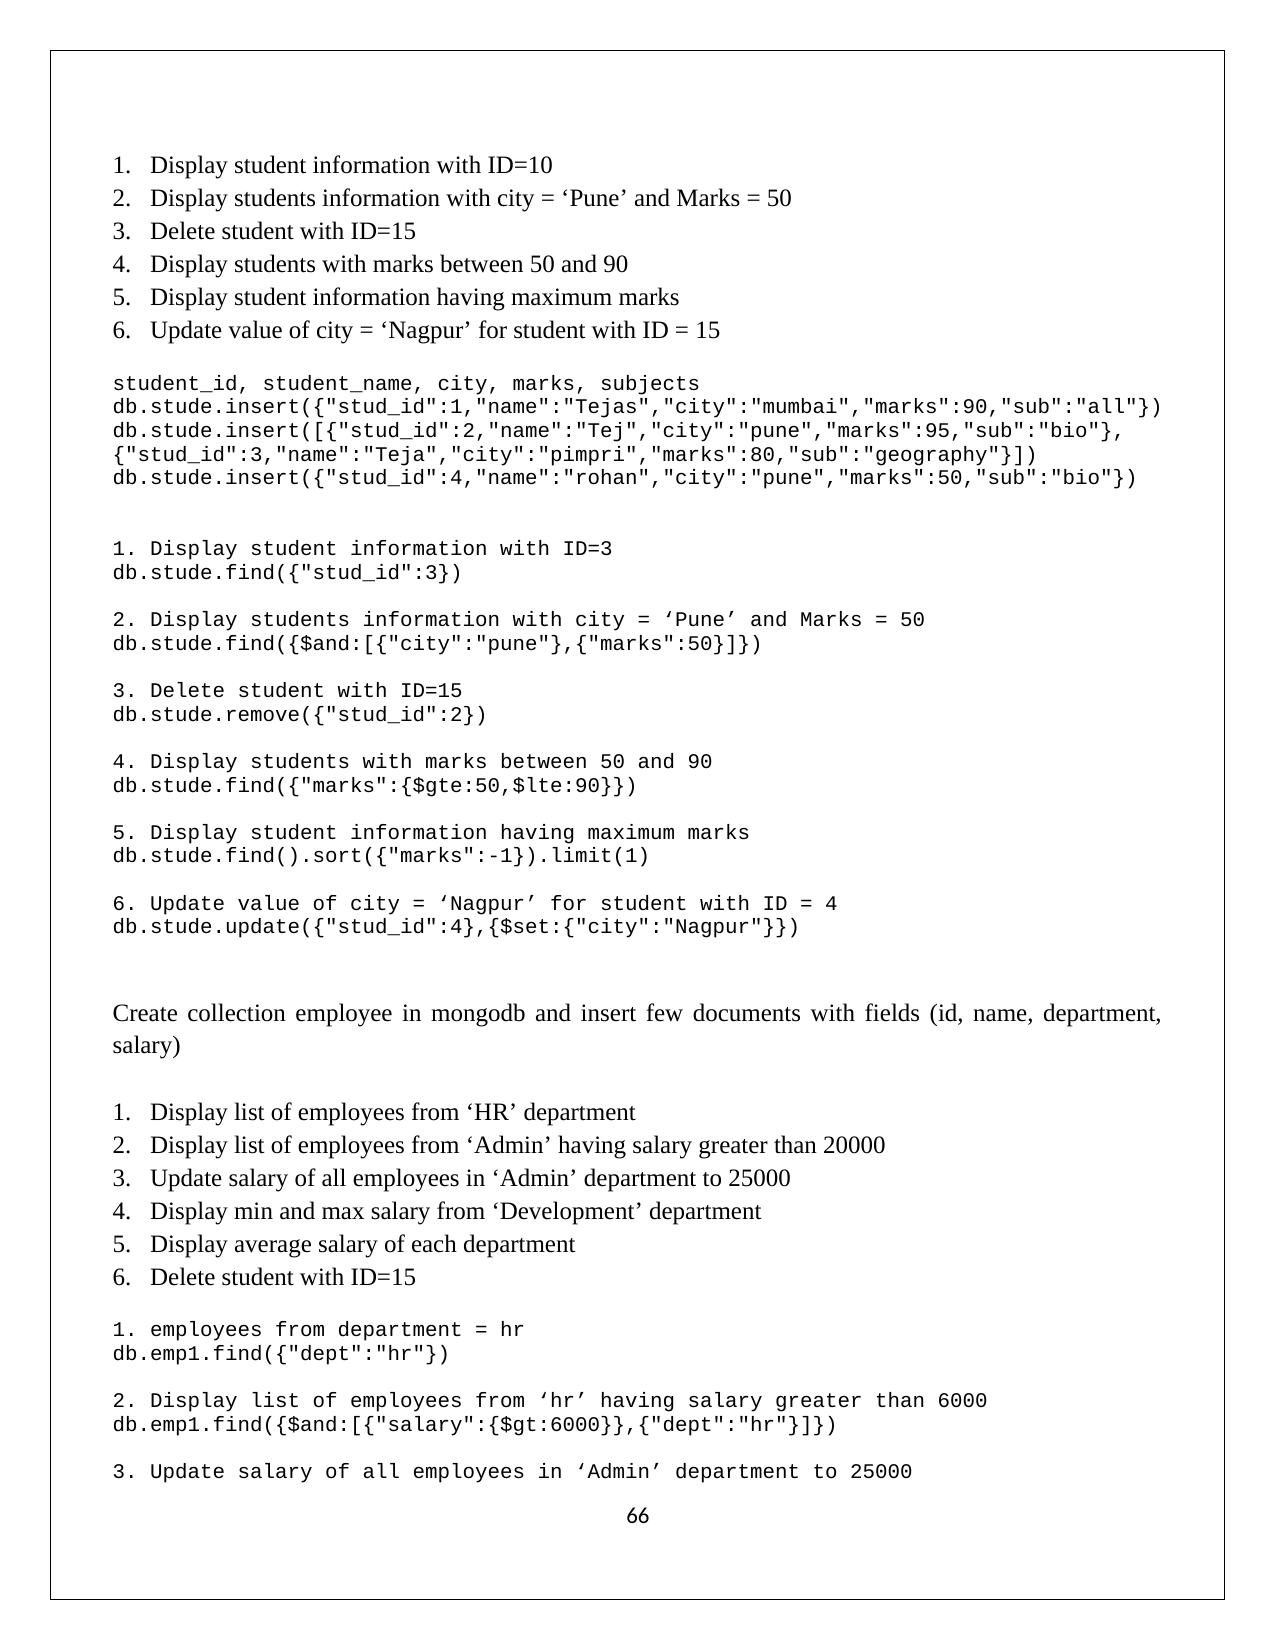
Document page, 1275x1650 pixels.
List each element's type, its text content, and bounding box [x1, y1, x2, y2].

text 3. Delete student with ID=15 [112, 680, 1162, 704]
text {"stud_id":3,"name":"Teja","city":"pimpri","marks":80,"sub":"geography"}]) [112, 443, 1162, 467]
text 6. Update value of city = ‘Nagpur’ for student with ID = 4 [112, 893, 1162, 916]
list Delete student with ID=15 [112, 216, 1162, 245]
text 2. Display students information with city = ‘Pune’ and Marks = 50 [112, 609, 1162, 633]
list Update salary of all employees in ‘Admin’ department to 25000 [112, 1163, 1162, 1191]
list Delete student with ID=15 [112, 1262, 1162, 1291]
text db.stude.update({"stud_id":4},{$set:{"city":"Nagpur"}}) [112, 916, 1162, 940]
text db.stude.insert([{"stud_id":2,"name":"Tej","city":"pune","marks":95,"sub":"bio"}, [112, 420, 1162, 443]
text db.stude.insert({"stud_id":1,"name":"Tejas","city":"mumbai","marks":90,"sub":"all"}) [112, 396, 1162, 420]
list Display student information having maximum marks [112, 282, 1162, 311]
text student_id, student_name, city, marks, subjects [112, 373, 1162, 396]
list Update value of city = ‘Nagpur’ for student with ID = 15 [112, 315, 1162, 344]
text db.stude.find({"stud_id":3}) [112, 562, 1162, 585]
text db.stude.find().sort({"marks":-1}).limit(1) [112, 846, 1162, 869]
list Display student information with ID=10 [112, 150, 1162, 179]
text 3. Update salary of all employees in ‘Admin’ department to 25000 [112, 1461, 1162, 1485]
list Display min and max salary from ‘Development’ department [112, 1196, 1162, 1224]
text db.stude.remove({"stud_id":2}) [112, 704, 1162, 727]
text Create collection employee in mongodb and insert few documents with fields (id, name, department, salary) [112, 998, 1162, 1059]
text 2. Display list of employees from ‘hr’ having salary greater than 6000 [112, 1390, 1162, 1414]
text db.stude.insert({"stud_id":4,"name":"rohan","city":"pune","marks":50,"sub":"bio"}) [112, 467, 1162, 491]
text db.emp1.find({$and:[{"salary":{$gt:6000}},{"dept":"hr"}]}) [112, 1414, 1162, 1437]
text db.emp1.find({"dept":"hr"}) [112, 1343, 1162, 1367]
text 1. Display student information with ID=3 [112, 538, 1162, 562]
text 5. Display student information having maximum marks [112, 822, 1162, 846]
text 4. Display students with marks between 50 and 90 [112, 751, 1162, 774]
text db.stude.find({$and:[{"city":"pune"},{"marks":50}]}) [112, 633, 1162, 656]
text db.stude.find({"marks":{$gte:50,$lte:90}}) [112, 774, 1162, 798]
list Display list of employees from ‘HR’ department [112, 1097, 1162, 1125]
list Display students with marks between 50 and 90 [112, 249, 1162, 278]
text 1. employees from department = hr [112, 1319, 1162, 1343]
list Display average salary of each department [112, 1229, 1162, 1257]
list Display list of employees from ‘Admin’ having salary greater than 20000 [112, 1130, 1162, 1158]
list Display students information with city = ‘Pune’ and Marks = 50 [112, 183, 1162, 212]
